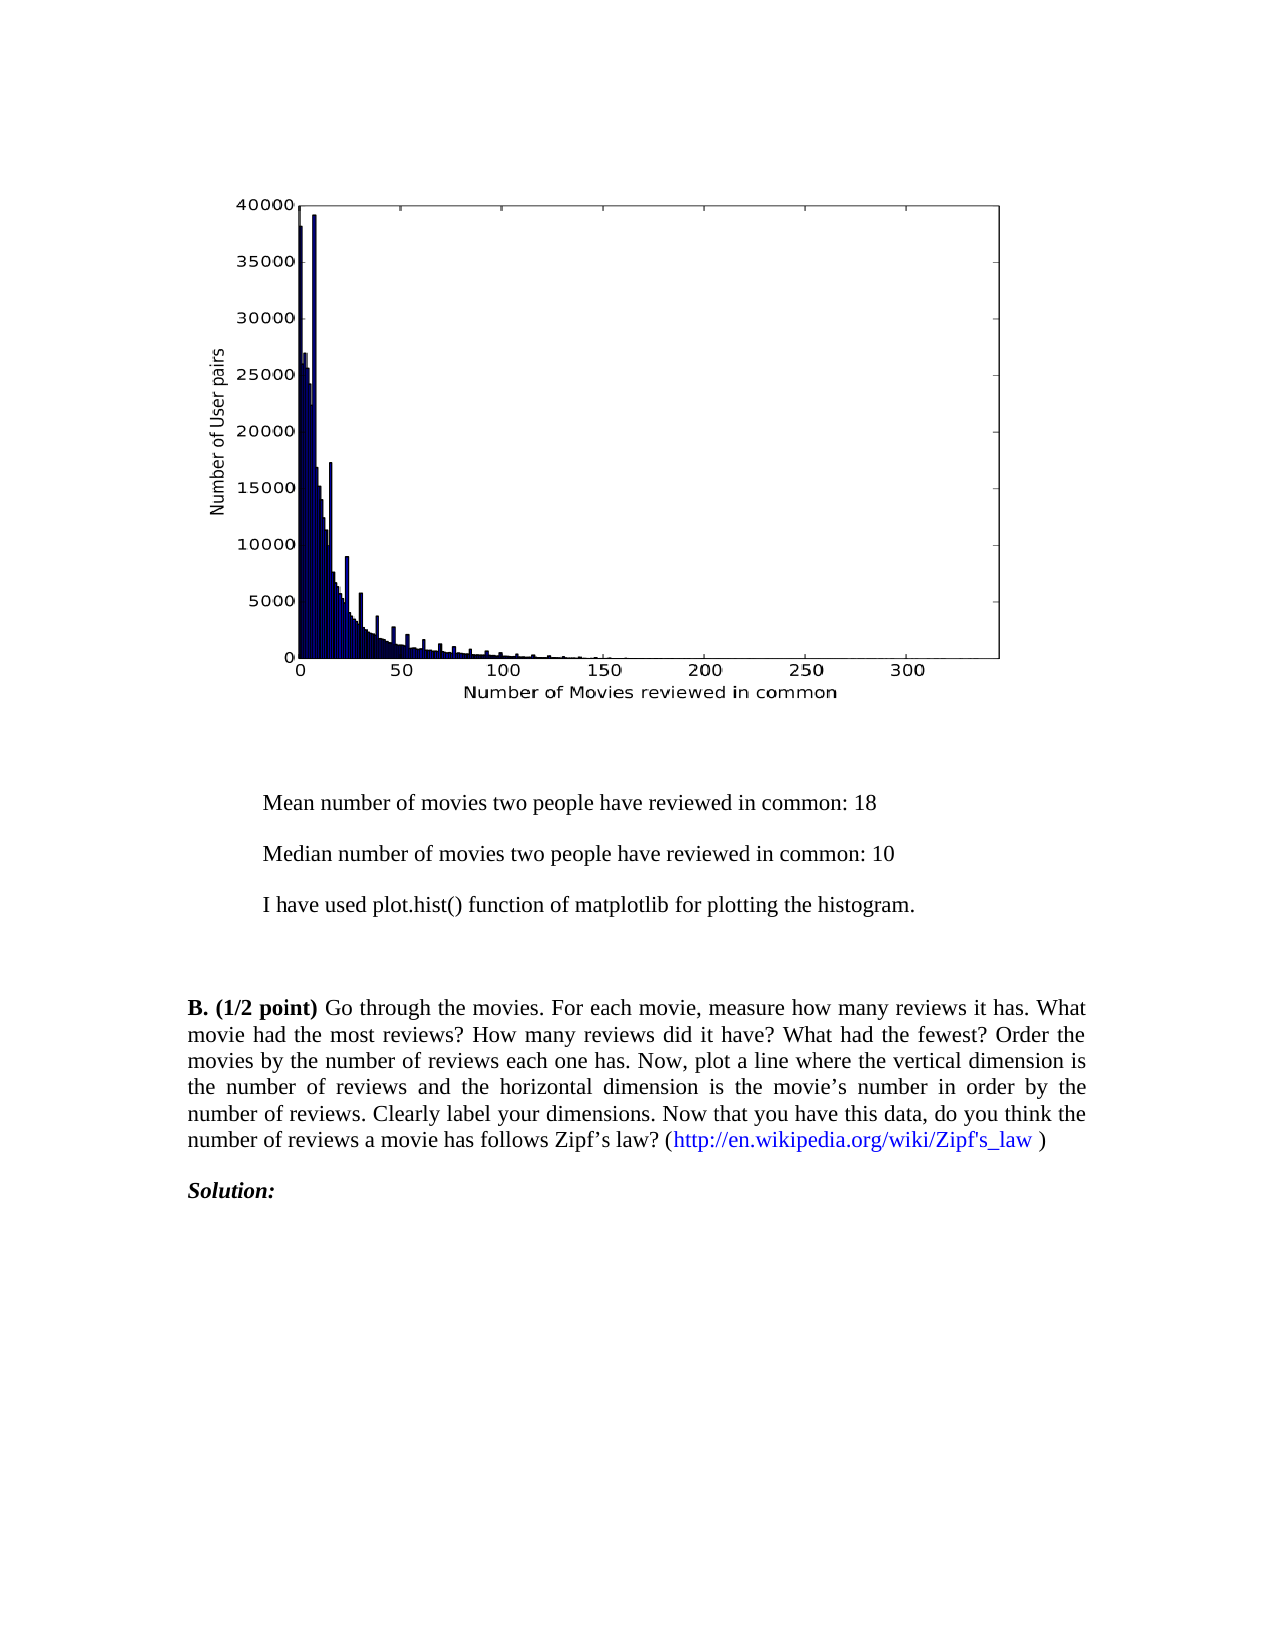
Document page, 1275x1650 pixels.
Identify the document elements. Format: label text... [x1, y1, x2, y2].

text Median number of movies two people have reviewed in common: 10 [187, 840, 1087, 867]
text B. (1/2 point) Go through the movies. For each movie, measure how many reviews it has. What movie had the most reviews? How many reviews did it have? What had the fewest? Order the movies by the number of reviews each one has. Now, plot a line where the vertical dimension is the number of reviews and the horizontal dimension is the movie’s number in order by the number of reviews. Clearly label your dimensions. Now that you have this data, do you think the number of reviews a movie has follows Zipf’s law? (http://en.wikipedia.org/wiki/Zipf's_law ) [187, 994, 1087, 1152]
text Solution: [187, 1177, 1087, 1204]
text Mean number of movies two people have reviewed in common: 18 [187, 789, 1087, 815]
text I have used plot.hist() function of matplotlib for plotting the histogram. [187, 892, 1087, 918]
